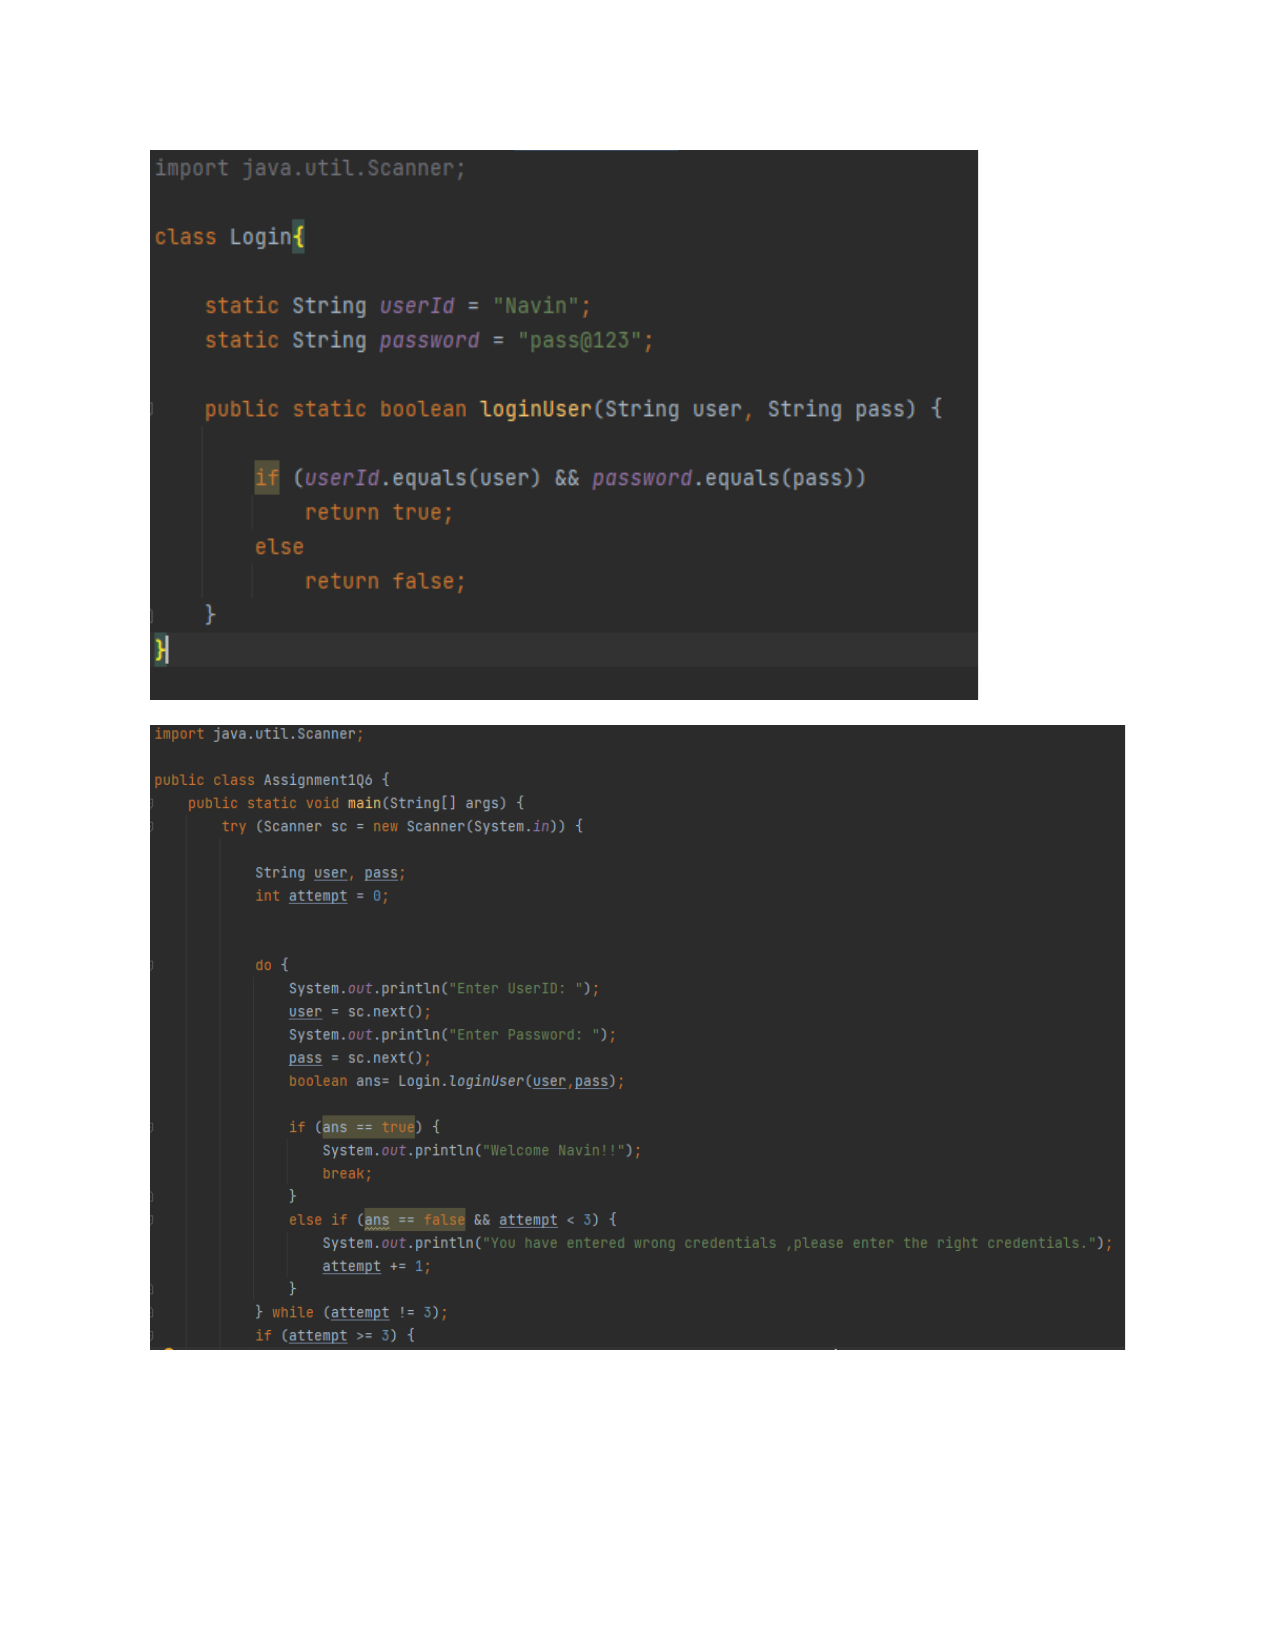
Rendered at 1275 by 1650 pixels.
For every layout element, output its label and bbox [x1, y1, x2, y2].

picture [150, 150, 979, 700]
picture [150, 725, 1125, 1350]
